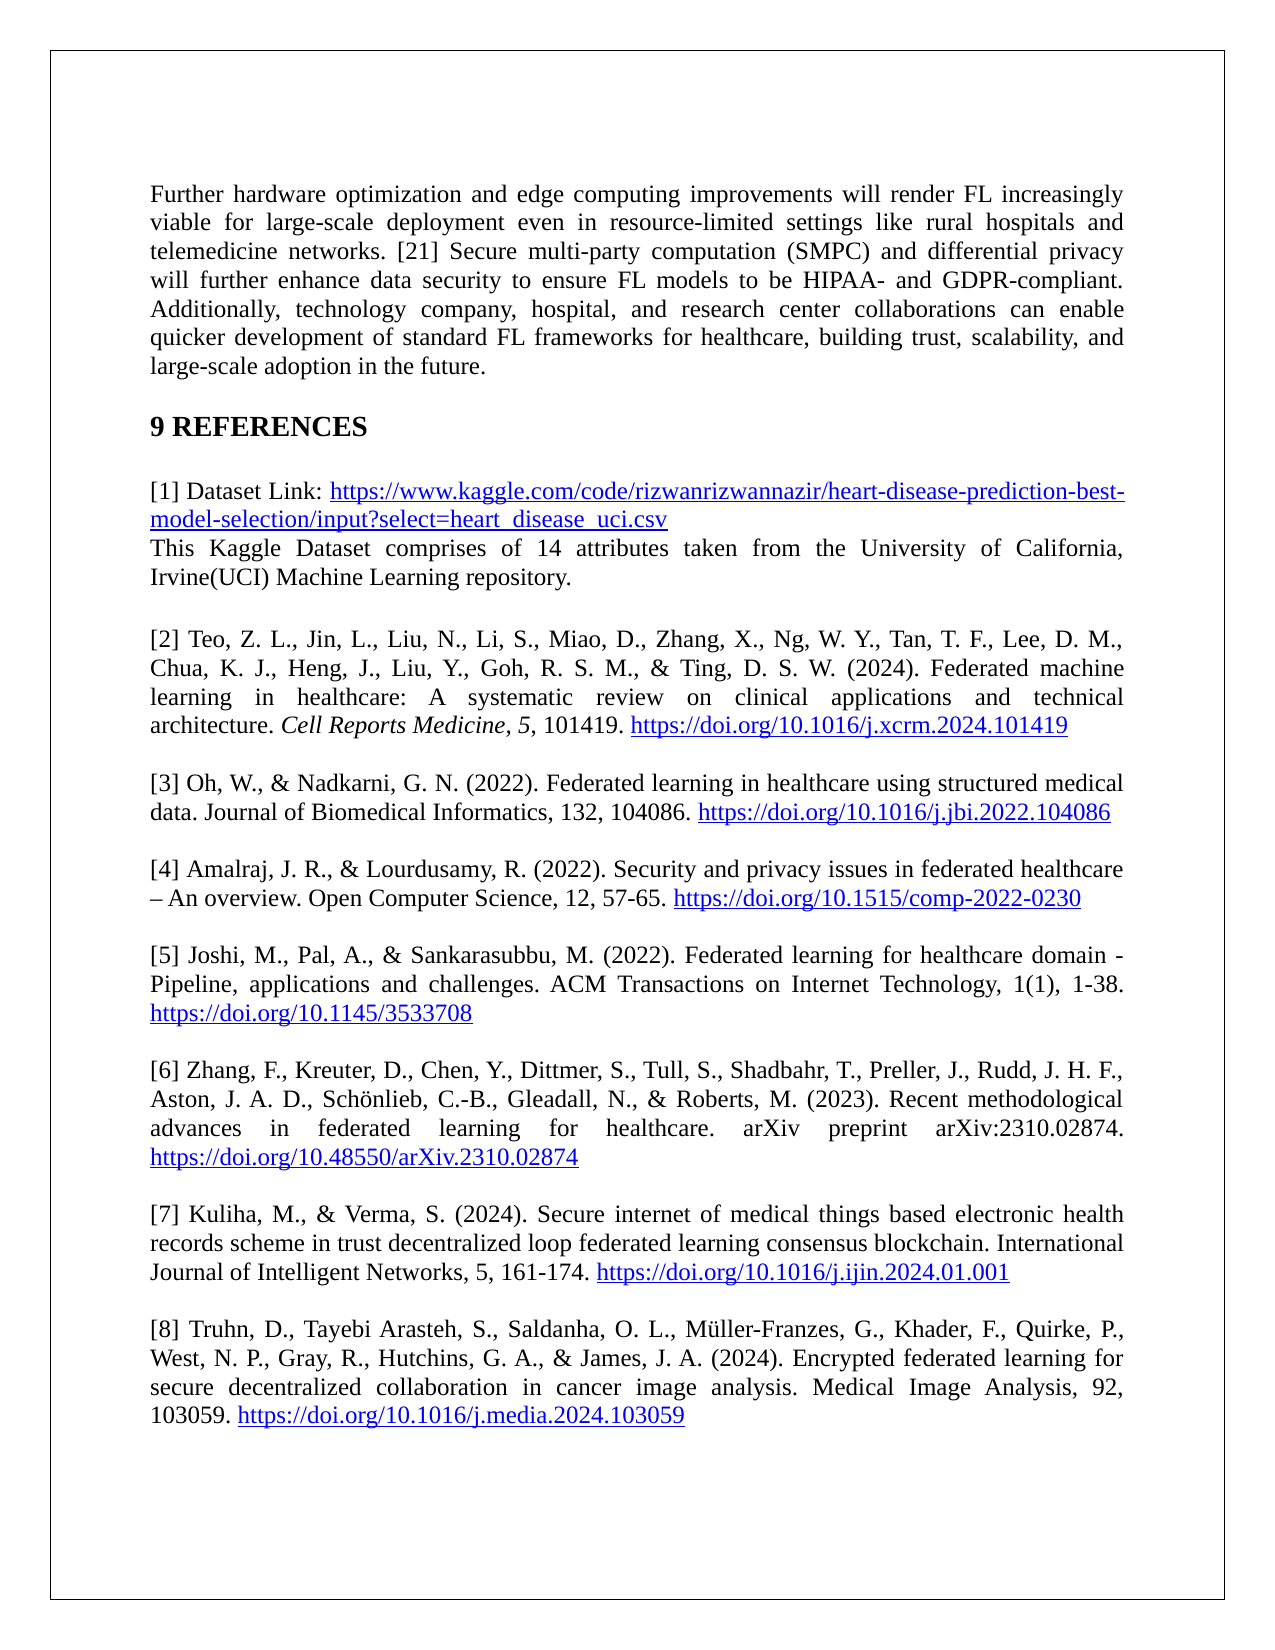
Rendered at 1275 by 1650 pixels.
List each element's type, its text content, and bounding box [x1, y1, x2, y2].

text This Kaggle Dataset comprises of 14 attributes taken from the University of California, Irvine(UCI) Machine Learning repository. [150, 533, 1125, 591]
text [2] Teo, Z. L., Jin, L., Liu, N., Li, S., Miao, D., Zhang, X., Ng, W. Y., Tan, T. F., Lee, D. M., Chua, K. J., Heng, J., Liu, Y., Goh, R. S. M., & Ting, D. S. W. (2024). Federated machine learning in healthcare: A systematic review on clinical applications and technical architecture. Cell Reports Medicine, 5, 101419. https://doi.org/10.1016/j.xcrm.2024.101419 [150, 624, 1125, 739]
text [4] Amalraj, J. R., & Lourdusamy, R. (2022). Security and privacy issues in federated healthcare – An overview. Open Computer Science, 12, 57-65. https://doi.org/10.1515/comp-2022-0230 [150, 854, 1125, 912]
text [5] Joshi, M., Pal, A., & Sankarasubbu, M. (2022). Federated learning for healthcare domain - Pipeline, applications and challenges. ACM Transactions on Internet Technology, 1(1), 1-38. https://doi.org/10.1145/3533708 [150, 941, 1125, 1027]
text Further hardware optimization and edge computing improvements will render FL increasingly viable for large-scale deployment even in resource-limited settings like rural hospitals and telemedicine networks. [21] Secure multi-party computation (SMPC) and differential privacy will further enhance data security to ensure FL models to be HIPAA- and GDPR-compliant. Additionally, technology company, hospital, and research center collaborations can enable quicker development of standard FL frameworks for healthcare, building trust, scalability, and large-scale adoption in the future. [150, 179, 1125, 380]
text [6] Zhang, F., Kreuter, D., Chen, Y., Dittmer, S., Tull, S., Shadbahr, T., Preller, J., Rudd, J. H. F., Aston, J. A. D., Schönlieb, C.-B., Gleadall, N., & Roberts, M. (2023). Recent methodological advances in federated learning for healthcare. arXiv preprint arXiv:2310.02874. https://doi.org/10.48550/arXiv.2310.02874 [150, 1056, 1125, 1171]
text [7] Kuliha, M., & Verma, S. (2024). Secure internet of medical things based electronic health records scheme in trust decentralized loop federated learning consensus blockchain. International Journal of Intelligent Networks, 5, 161-174. https://doi.org/10.1016/j.ijin.2024.01.001 [150, 1199, 1125, 1286]
text 9 REFERENCES [150, 409, 1125, 442]
text [3] Oh, W., & Nadkarni, G. N. (2022). Federated learning in healthcare using structured medical data. Journal of Biomedical Informatics, 132, 104086. https://doi.org/10.1016/j.jbi.2022.104086 [150, 768, 1125, 826]
text [1] Dataset Link: https://www.kaggle.com/code/rizwanrizwannazir/heart-disease-prediction-best-model-selection/input?select=heart_disease_uci.csv [150, 476, 1125, 533]
text [8] Truhn, D., Tayebi Arasteh, S., Saldanha, O. L., Müller-Franzes, G., Khader, F., Quirke, P., West, N. P., Gray, R., Hutchins, G. A., & James, J. A. (2024). Encrypted federated learning for secure decentralized collaboration in cancer image analysis. Medical Image Analysis, 92, 103059. https://doi.org/10.1016/j.media.2024.103059 [150, 1314, 1125, 1429]
